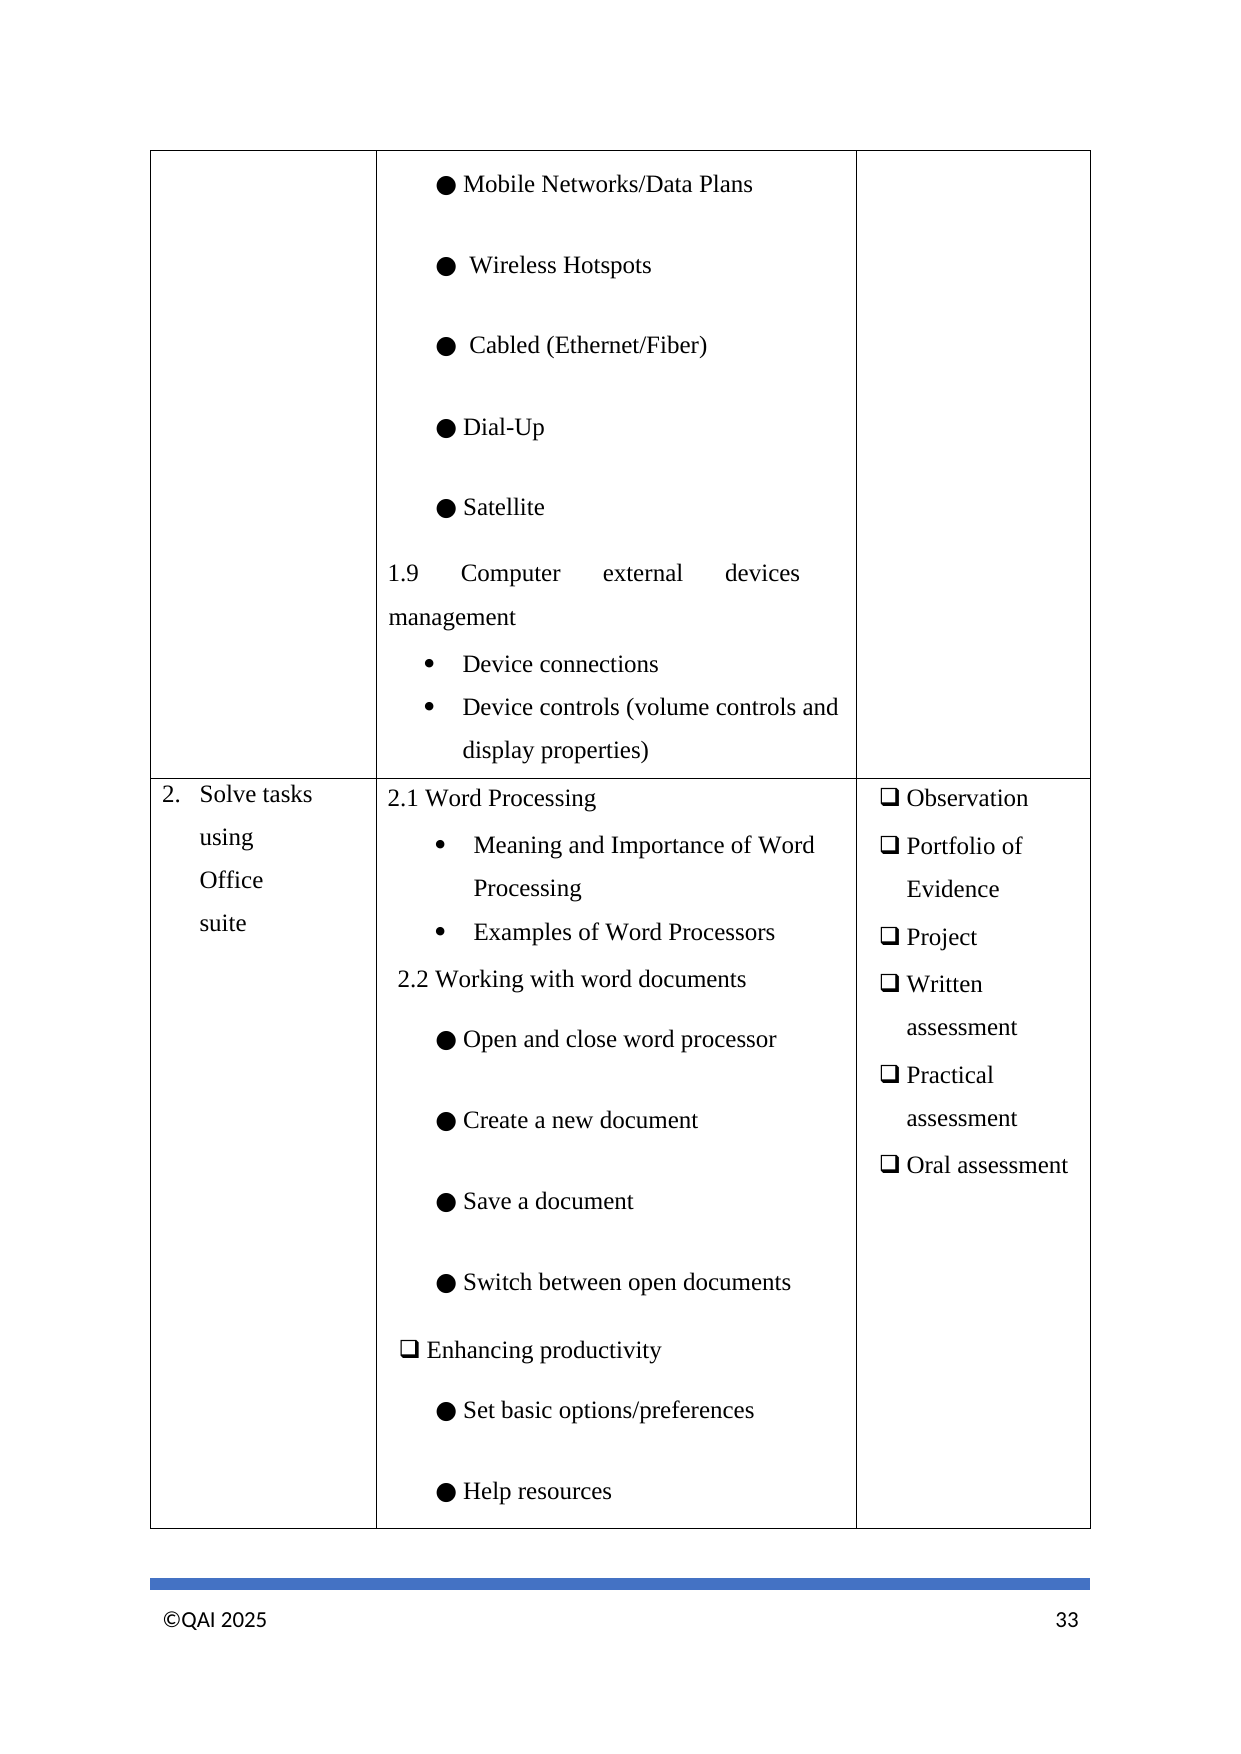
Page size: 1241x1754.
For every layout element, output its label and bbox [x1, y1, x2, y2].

table_cell [857, 151, 1090, 778]
table_cell [377, 779, 856, 1528]
table_cell [151, 151, 376, 778]
table_cell [377, 151, 856, 778]
table_cell [857, 779, 1090, 1528]
table_cell [151, 779, 376, 1528]
